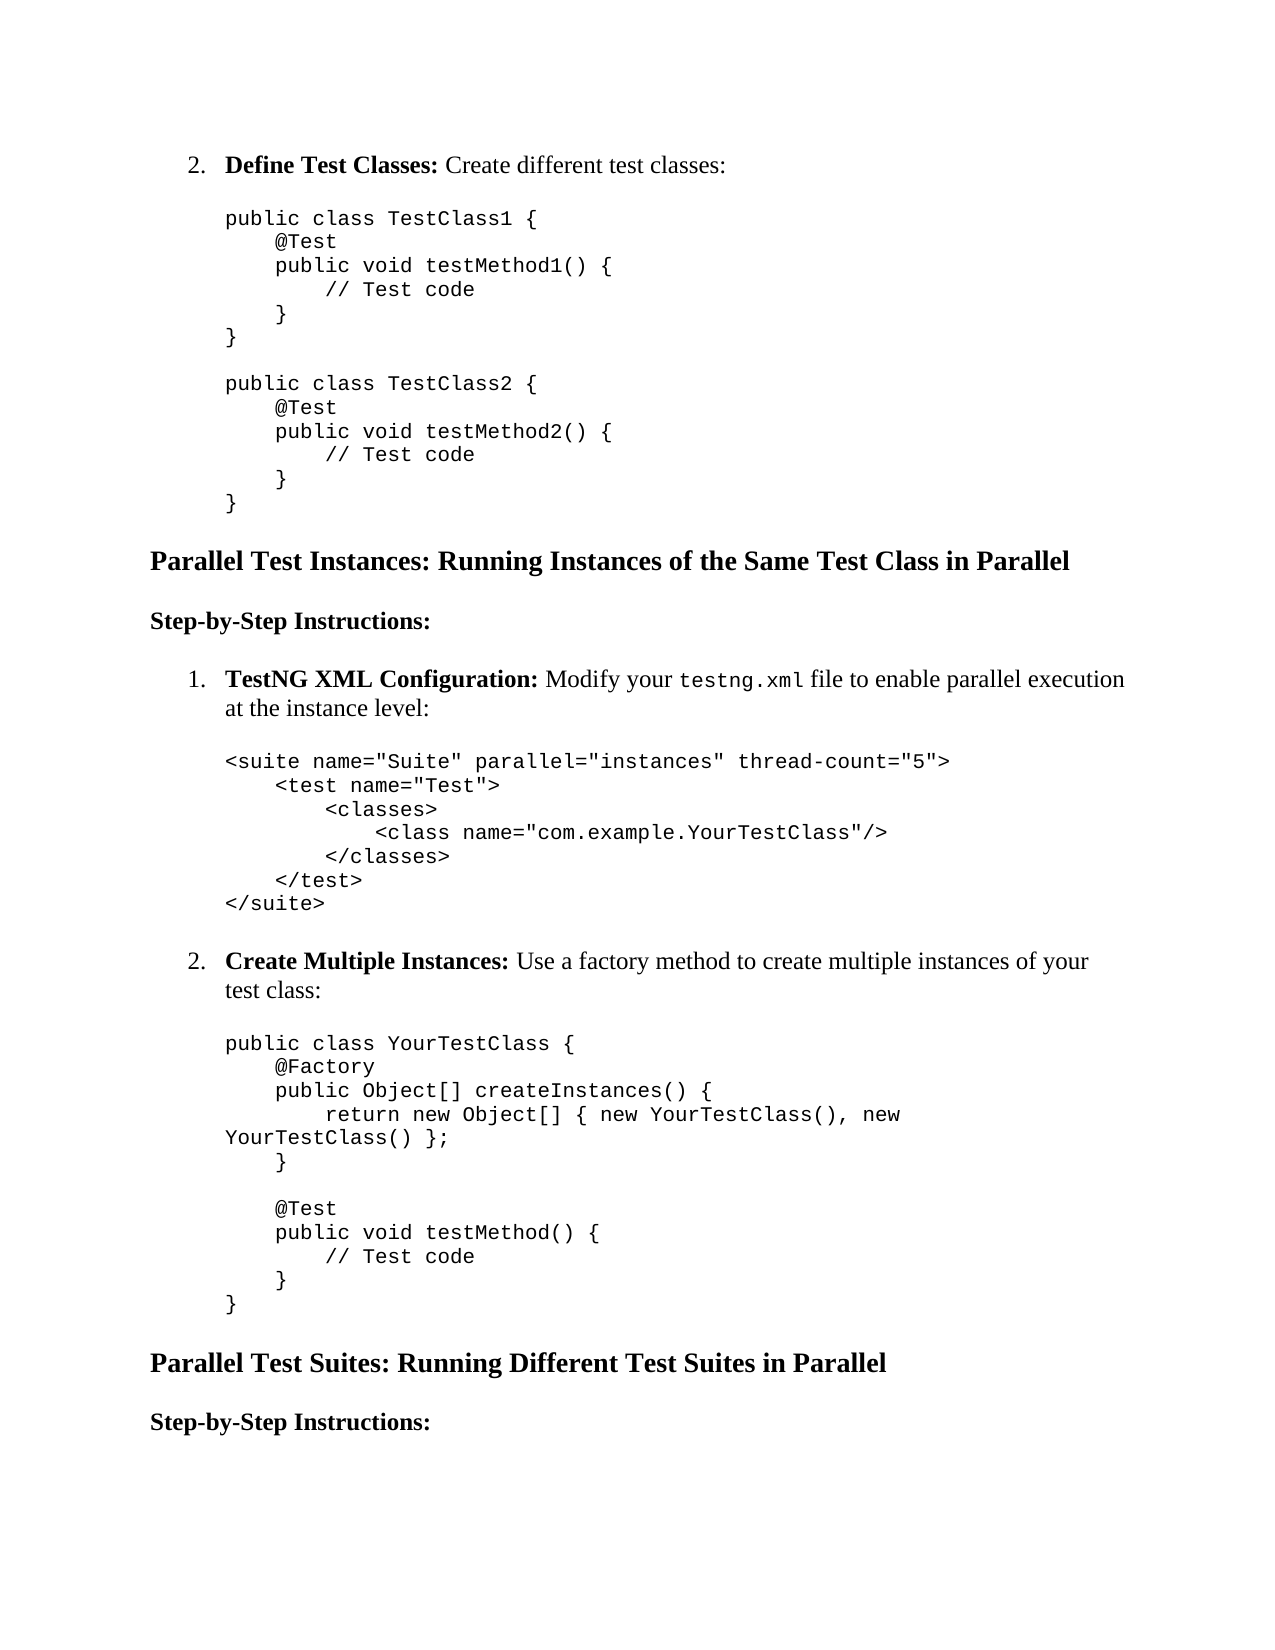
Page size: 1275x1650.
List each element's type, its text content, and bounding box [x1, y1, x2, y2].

text </classes> [225, 846, 1125, 870]
text } [225, 1269, 1125, 1293]
text } [225, 1151, 1125, 1175]
text // Test code [225, 444, 1125, 468]
list Define Test Classes: Create different test classes: [187, 150, 1125, 179]
text public void testMethod() { [225, 1222, 1125, 1246]
text public class TestClass2 { [225, 373, 1125, 397]
text Step-by-Step Instructions: [150, 1407, 1125, 1436]
text <class name="com.example.YourTestClass"/> [225, 822, 1125, 846]
text <suite name="Suite" parallel="instances" thread-count="5"> [225, 751, 1125, 775]
text @Test [225, 1198, 1125, 1222]
text // Test code [225, 279, 1125, 302]
list Create Multiple Instances: Use a factory method to create multiple instances of your test class: [187, 946, 1125, 1004]
text } [225, 468, 1125, 492]
text Parallel Test Instances: Running Instances of the Same Test Class in Parallel [150, 544, 1125, 577]
text } [225, 1293, 1125, 1317]
text @Factory [225, 1056, 1125, 1080]
list TestNG XML Configuration: Modify your testng.xml file to enable parallel execution at the instance level: [187, 664, 1125, 722]
text public class TestClass1 { [225, 208, 1125, 232]
text <classes> [225, 799, 1125, 822]
text } [225, 492, 1125, 515]
text public void testMethod2() { [225, 421, 1125, 444]
text public class YourTestClass { [225, 1033, 1125, 1056]
text public void testMethod1() { [225, 255, 1125, 279]
text <test name="Test"> [225, 775, 1125, 799]
text </suite> [225, 893, 1125, 917]
text </test> [225, 870, 1125, 893]
text @Test [225, 232, 1125, 255]
text public Object[] createInstances() { [225, 1080, 1125, 1104]
text // Test code [225, 1246, 1125, 1269]
text Step-by-Step Instructions: [150, 606, 1125, 635]
text Parallel Test Suites: Running Different Test Suites in Parallel [150, 1346, 1125, 1378]
text } [225, 302, 1125, 326]
text } [225, 326, 1125, 350]
text @Test [225, 397, 1125, 421]
text return new Object[] { new YourTestClass(), new YourTestClass() }; [225, 1104, 1125, 1151]
